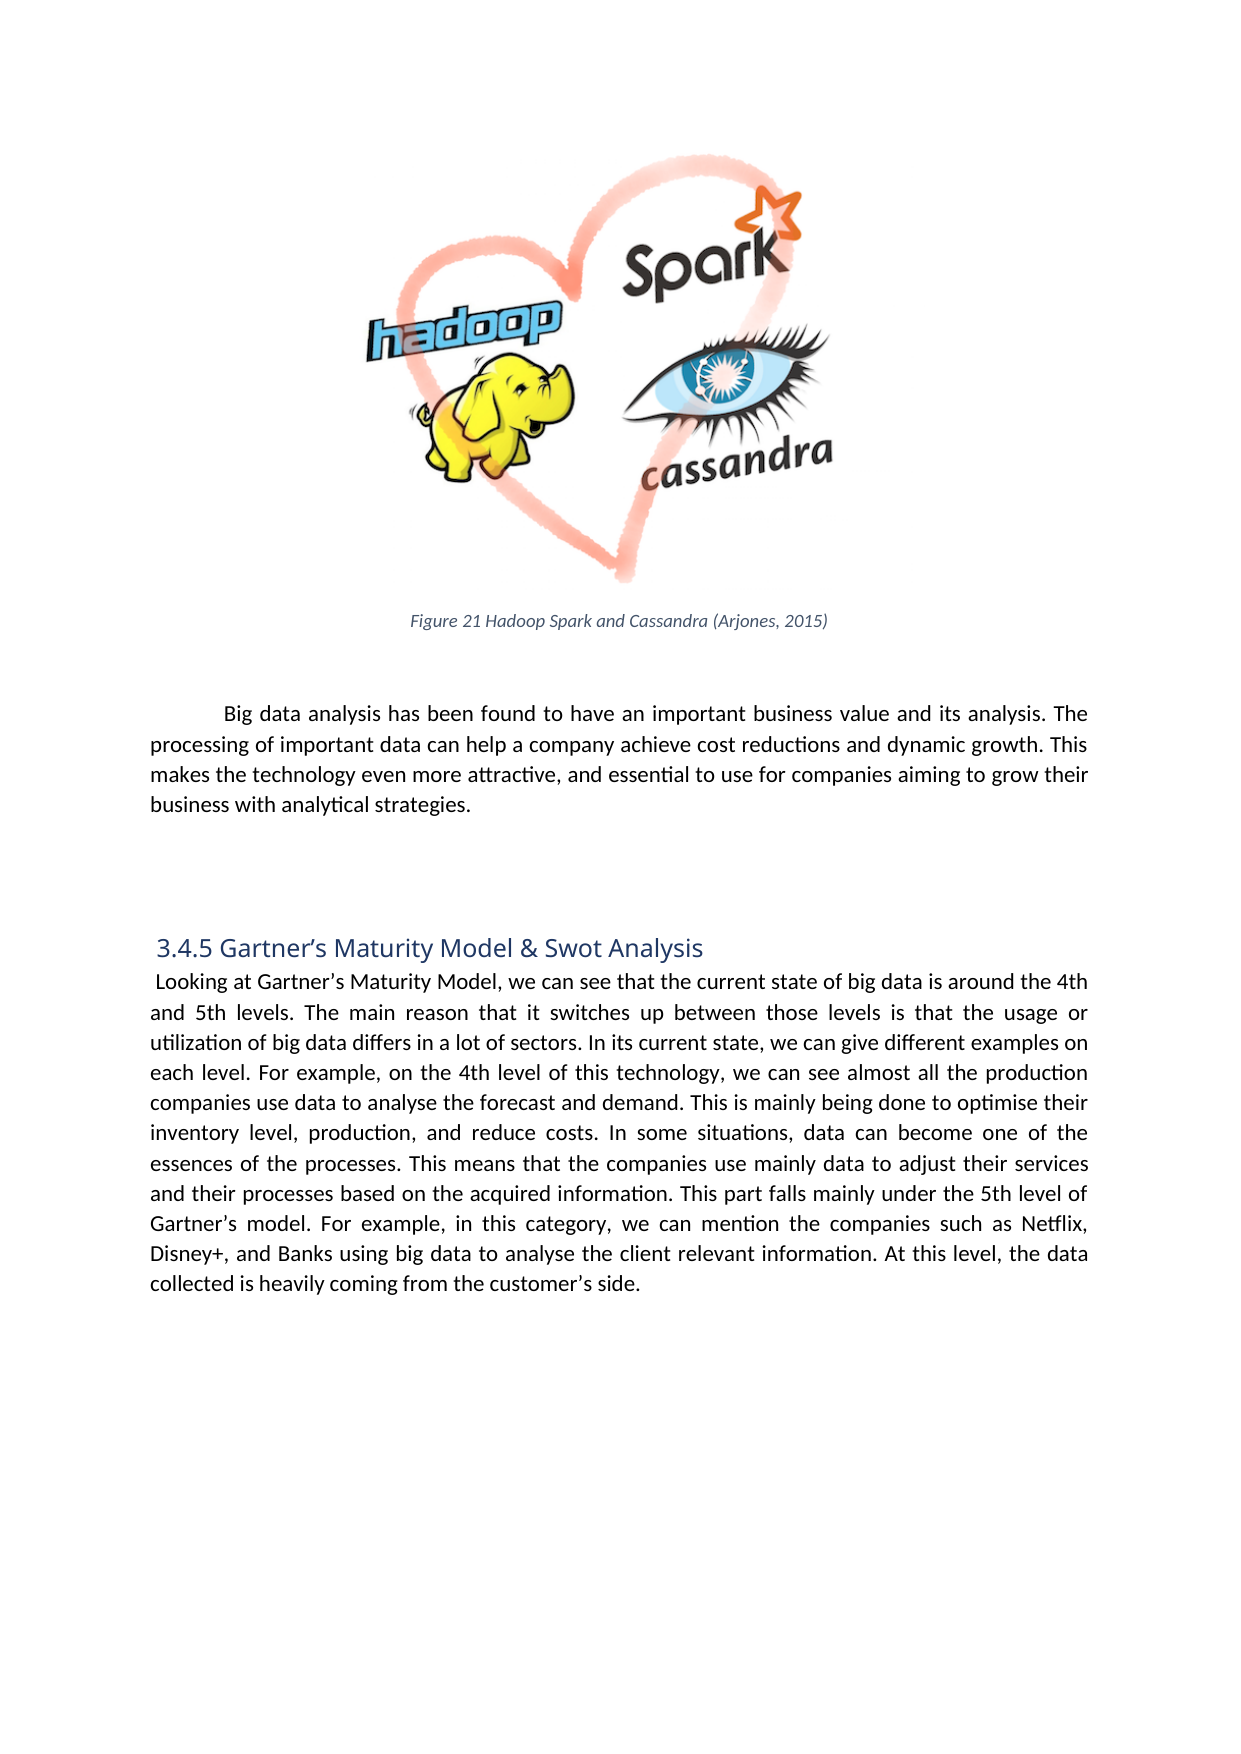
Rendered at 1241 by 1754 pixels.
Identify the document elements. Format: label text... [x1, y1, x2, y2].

subtitle 3.4.5 Gartner’s Maturity Model & Swot Analysis [150, 931, 1090, 965]
text Big data analysis has been found to have an important business value and its analysis. The processing of important data can help a company achieve cost reductions and dynamic growth. This makes the technology even more attractive, and essential to use for companies aiming to grow their business with analytical strategies. [150, 699, 1090, 818]
text Figure 21 Hadoop Spark and Cassandra [150, 609, 1090, 632]
picture [315, 150, 925, 590]
text Looking at Gartner’s Maturity Model, we can see that the current state of big data is around the 4th and 5th levels. The main reason that it switches up between those levels is that the usage or utilization of big data differs in a lot of sectors. In its current state, we can give different examples on each level. For example, on the 4th level of this technology, we can see almost all the production companies use data to analyse the forecast and demand. This is mainly being done to optimise their inventory level, production, and reduce costs. In some situations, data can become one of the essences of the processes. This means that the companies use mainly data to adjust their services and their processes based on the acquired information. This part falls mainly under the 5th level of Gartner’s model. For example, in this category, we can mention the companies such as Netflix, Disney+, and Banks using big data to analyse the client relevant information. At this level, the data collected is heavily coming from the customer’s side. [150, 967, 1090, 1298]
